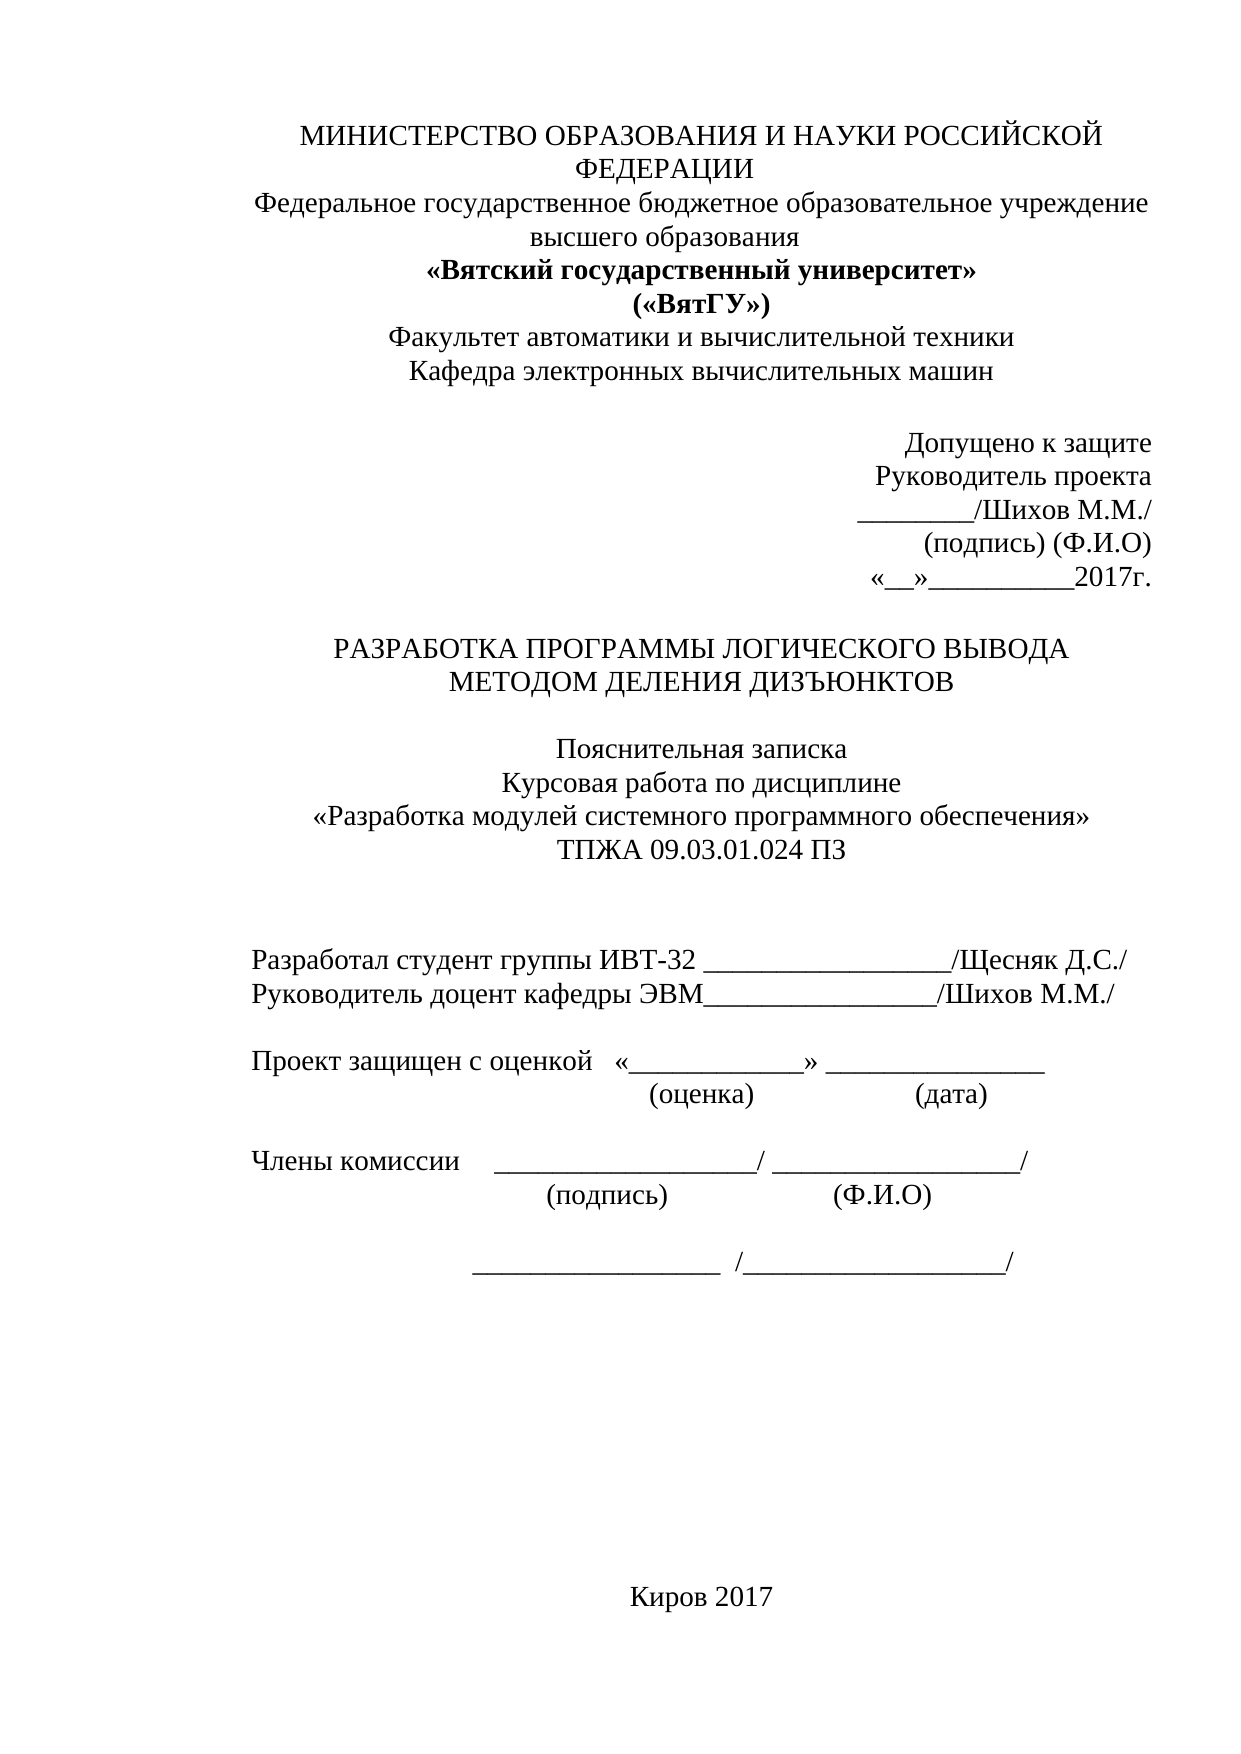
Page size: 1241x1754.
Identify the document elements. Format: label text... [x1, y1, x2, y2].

text Федеральное государственное бюджетное образовательное учреждение высшего образования [177, 185, 1152, 252]
text Допущено к защите [177, 425, 1152, 458]
text «Вятский государственный университет» [177, 252, 1152, 286]
text Пояснительная записка [177, 731, 1152, 765]
text Члены комиссии __________________/ _________________/ [177, 1143, 1152, 1177]
text МИНИСТЕРСТВО ОБРАЗОВАНИЯ И НАУКИ РОССИЙСКОЙ ФЕДЕРАЦИИ [177, 118, 1152, 185]
text «__»__________2017г. [177, 559, 1152, 592]
text («ВятГУ») [177, 286, 1152, 319]
text Руководитель проекта [177, 458, 1152, 492]
text МЕТОДОМ ДЕЛЕНИЯ ДИЗЪЮНКТОВ [177, 664, 1152, 698]
text Проект защищен с оценкой «____________» _______________ [177, 1043, 1152, 1076]
text (подпись) (Ф.И.О) [177, 1177, 1152, 1211]
text Факультет автоматики и вычислительной техники [177, 319, 1152, 353]
text РАЗРАБОТКа ПРОГРАММЫ ЛОГИЧЕСКОГО ВЫВОДА [177, 631, 1152, 664]
text ________/Шихов М.М./ [177, 492, 1152, 525]
text (оценка) (дата) [177, 1076, 1152, 1110]
text Киров 2017 [177, 1579, 1152, 1613]
text Руководитель доцент кафедры ЭВМ________________/Шихов М.М./ [177, 976, 1152, 1009]
text Кафедра электронных вычислительных машин [177, 353, 1152, 386]
text _________________ /__________________/ [177, 1244, 1152, 1278]
text ТПЖА 09.03.01.024 ПЗ [177, 832, 1152, 866]
text (подпись) (Ф.И.О) [177, 525, 1152, 559]
text «Разработка модулей системного программного обеспечения» [177, 798, 1152, 832]
text Курсовая работа по дисциплине [177, 765, 1152, 798]
text Разработал студент группы ИВТ-32 _________________/Щесняк Д.С./ [177, 942, 1152, 976]
